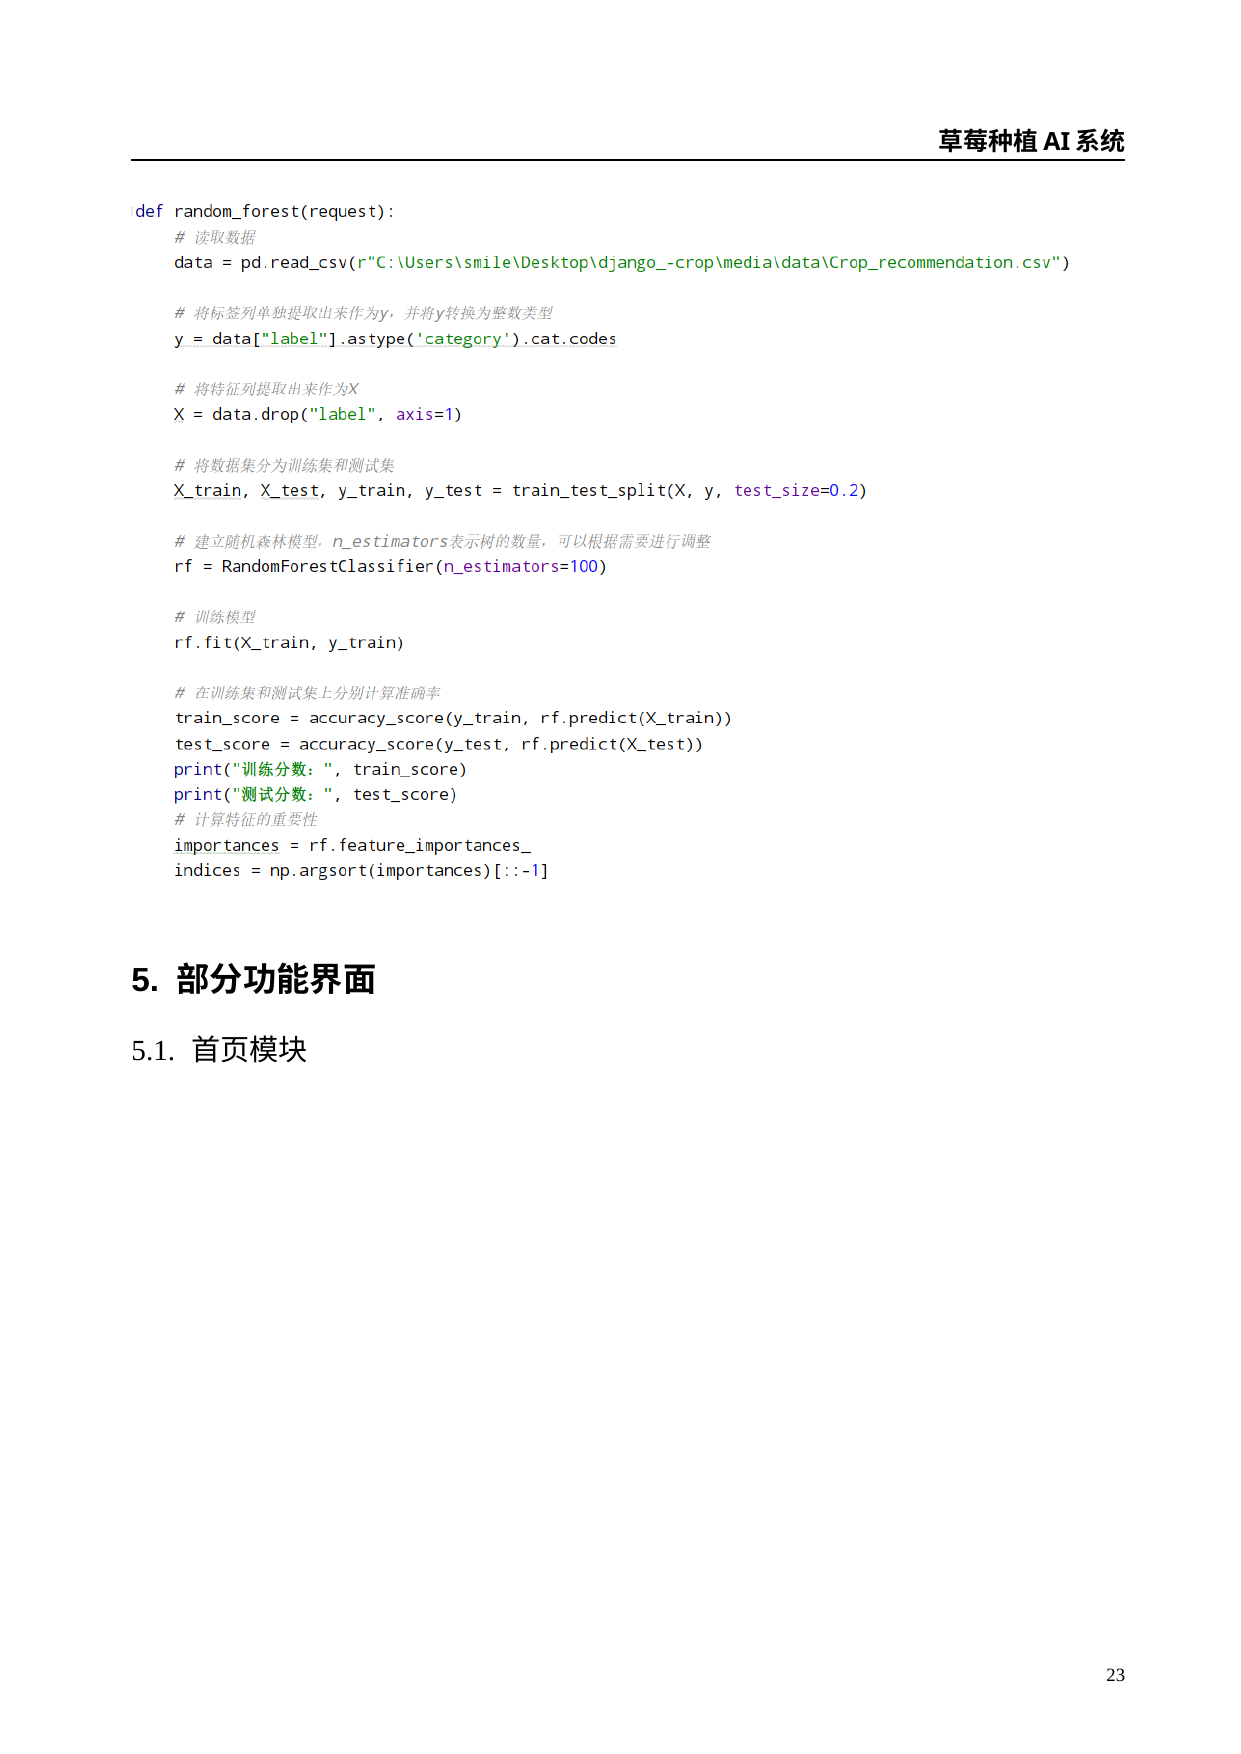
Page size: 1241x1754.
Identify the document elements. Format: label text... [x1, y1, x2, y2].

subtitle 首页模块 [131, 1016, 1125, 1081]
picture [131, 202, 1125, 886]
subtitle 部分功能界面 [131, 944, 1125, 1009]
